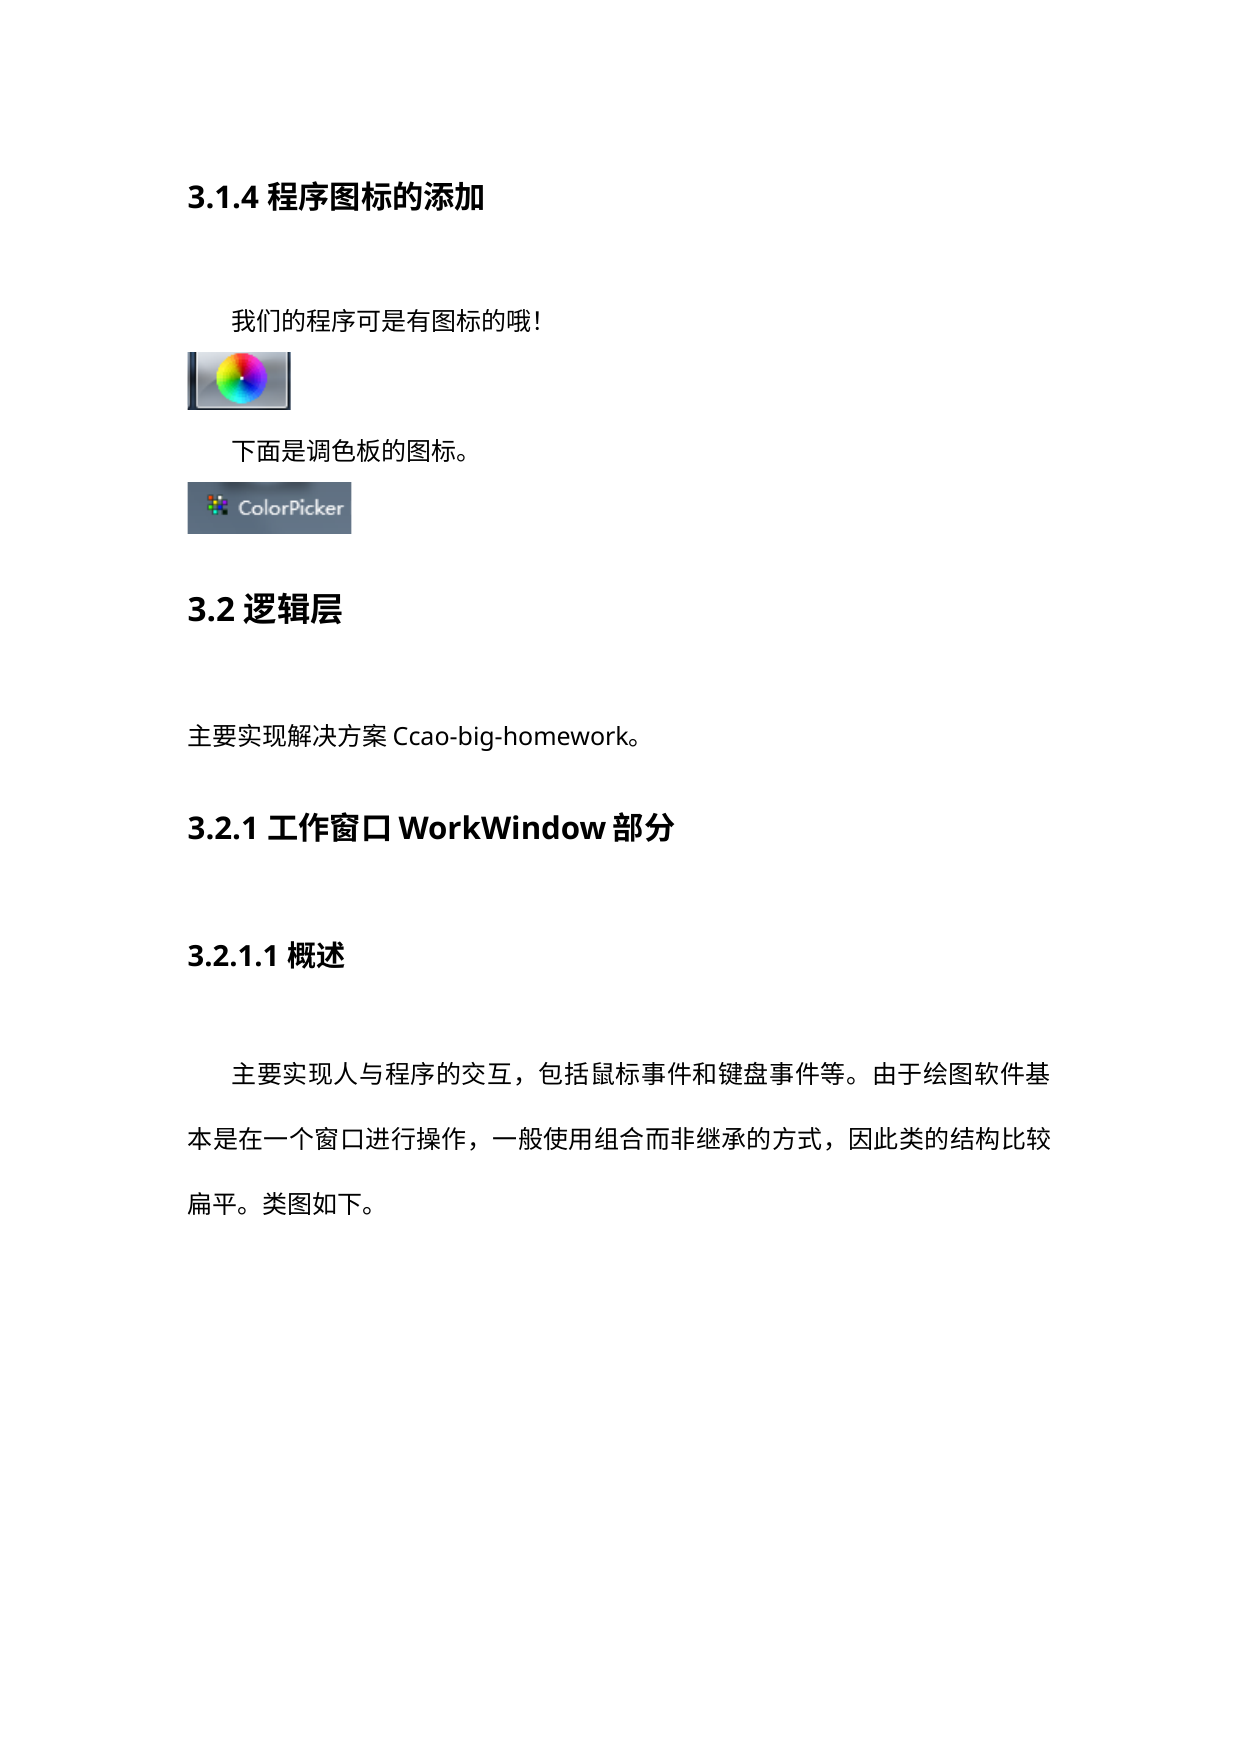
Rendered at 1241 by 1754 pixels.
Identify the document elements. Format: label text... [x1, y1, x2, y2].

subtitle 3.2 逻辑层 [187, 574, 1053, 639]
text 我们的程序可是有图标的哦！ [187, 287, 1053, 352]
text 主要实现人与程序的交互，包括鼠标事件和键盘事件等。由于绘图软件基本是在一个窗口进行操作，一般使用组合而非继承的方式，因此类的结构比较扁平。类图如下。 [187, 1040, 1053, 1235]
subtitle 3.2.1 工作窗口WorkWindow部分 [187, 794, 1053, 859]
text 下面是调色板的图标。 [187, 417, 1053, 482]
text 主要实现解决方案Ccao-big-homework。 [187, 702, 1053, 767]
picture [187, 352, 291, 410]
picture [187, 482, 352, 534]
subtitle 3.2.1.1 概述 [187, 921, 1053, 986]
subtitle 3.1.4 程序图标的添加 [187, 162, 1053, 227]
